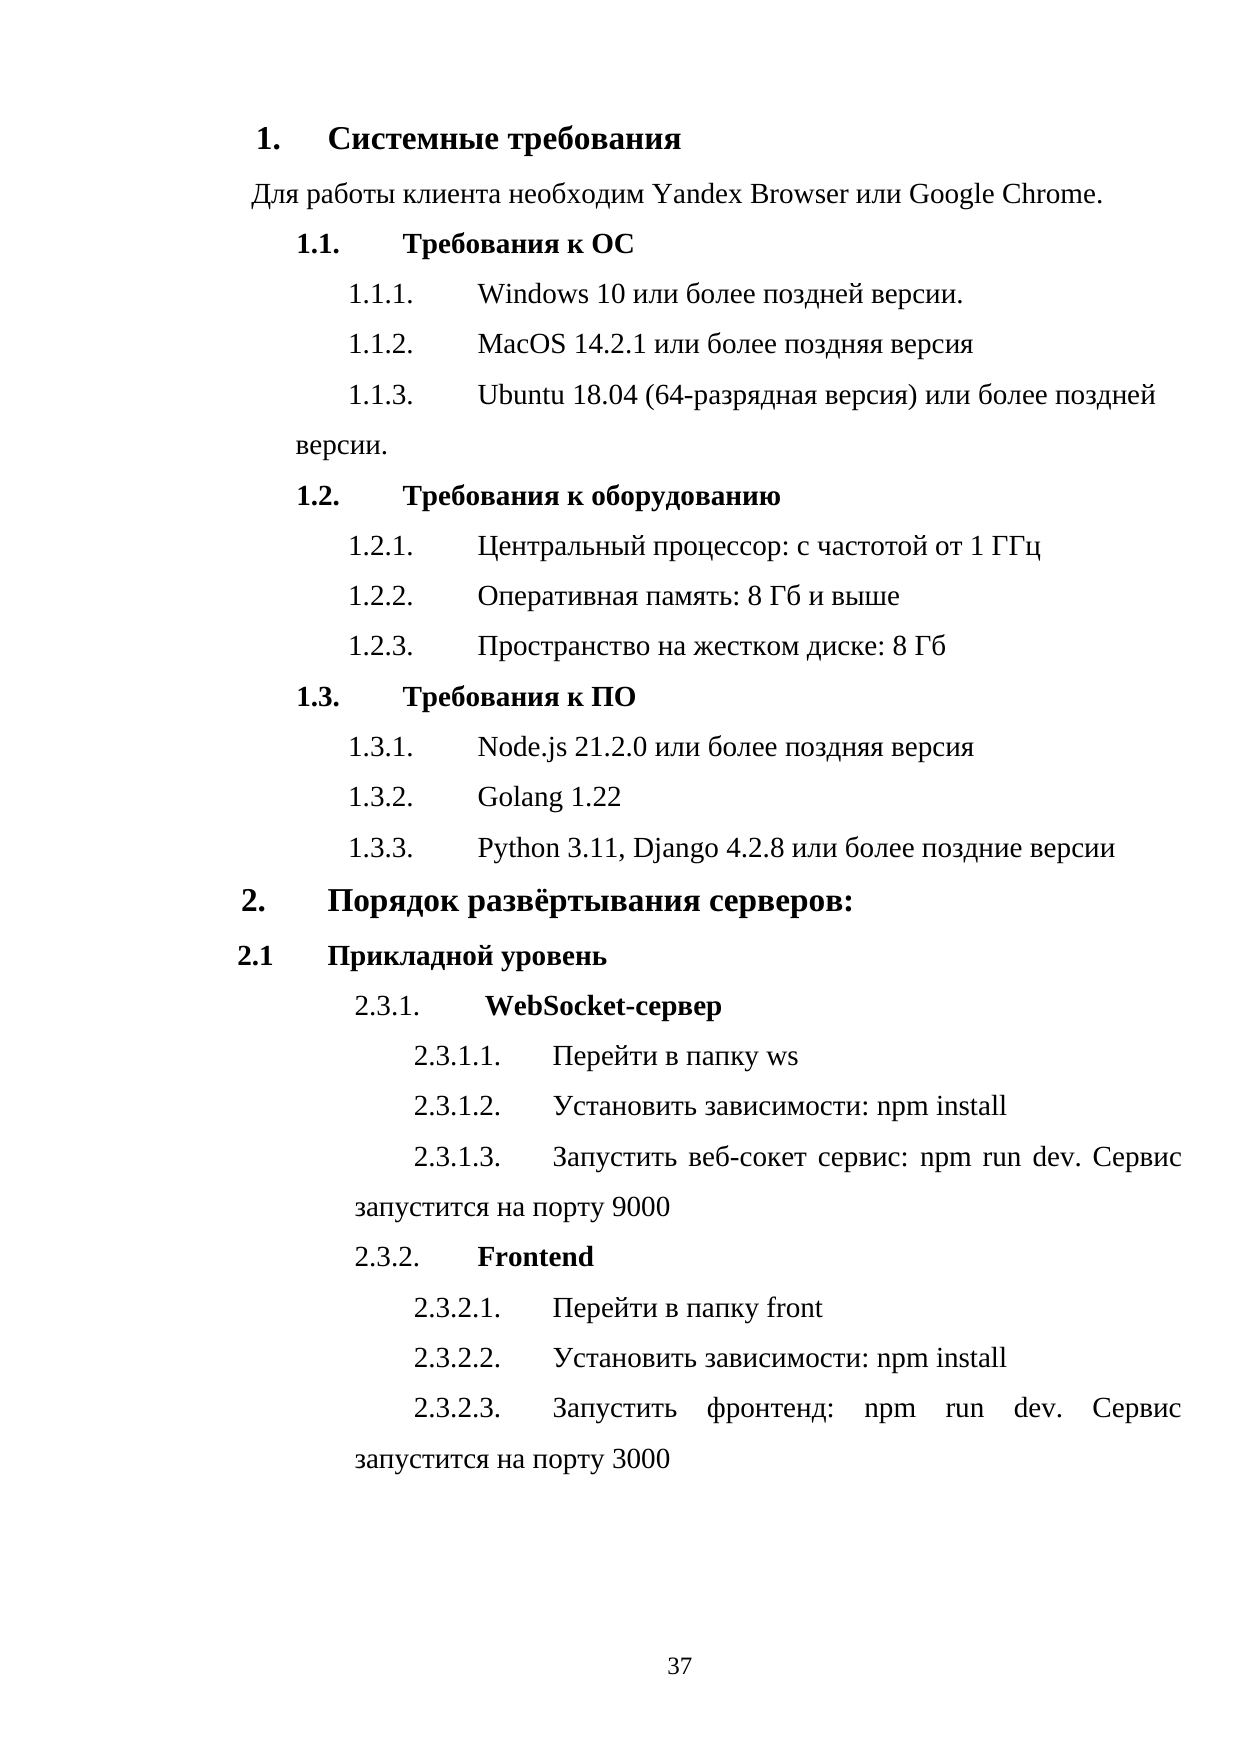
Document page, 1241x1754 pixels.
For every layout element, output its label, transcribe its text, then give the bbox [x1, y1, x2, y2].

list MacOS 14.2.1 или более поздняя версия [295, 327, 1182, 360]
list Перейти в папку ws [354, 1038, 1182, 1072]
list Установить зависимости: npm install [354, 1340, 1182, 1374]
list Windows 10 или более поздней версии. [310, 276, 1182, 310]
list Требования к ПО [251, 679, 1182, 712]
list Запустить веб-сокет сервис: npm run dev. Сервис запустится на порту 9000 [354, 1139, 1182, 1223]
list Пространство на жестком диске: 8 Гб [295, 628, 1182, 662]
list Python 3.11, Django 4.2.8 или более поздние версии [295, 830, 1182, 863]
list Оперативная память: 8 Гб и выше [295, 578, 1182, 612]
list Node.js 21.2.0 или более поздняя версия [295, 729, 1182, 763]
list Ubuntu 18.04 (64-разрядная версия) или более поздней версии. [295, 377, 1182, 461]
list Golang 1.22 [295, 779, 1182, 813]
list Требования к оборудованию [251, 478, 1182, 511]
list Запустить фронтенд: npm run dev. Сервис запустится на порту 3000 [354, 1390, 1182, 1474]
text Для работы клиента необходим Yandex Browser или Google Chrome. [177, 176, 1182, 209]
list Системные требования [177, 118, 1182, 157]
list Перейти в папку front [354, 1290, 1182, 1323]
list Frontend [295, 1239, 1182, 1273]
list Требования к ОС [266, 226, 1182, 259]
list WebSocket-сервер [295, 988, 1182, 1021]
list Установить зависимости: npm install [354, 1088, 1182, 1122]
list Прикладной уровень [177, 938, 1182, 971]
list Центральный процессор: с частотой от 1 ГГц [295, 528, 1182, 561]
list Порядок развёртывания серверов: [177, 880, 1182, 918]
